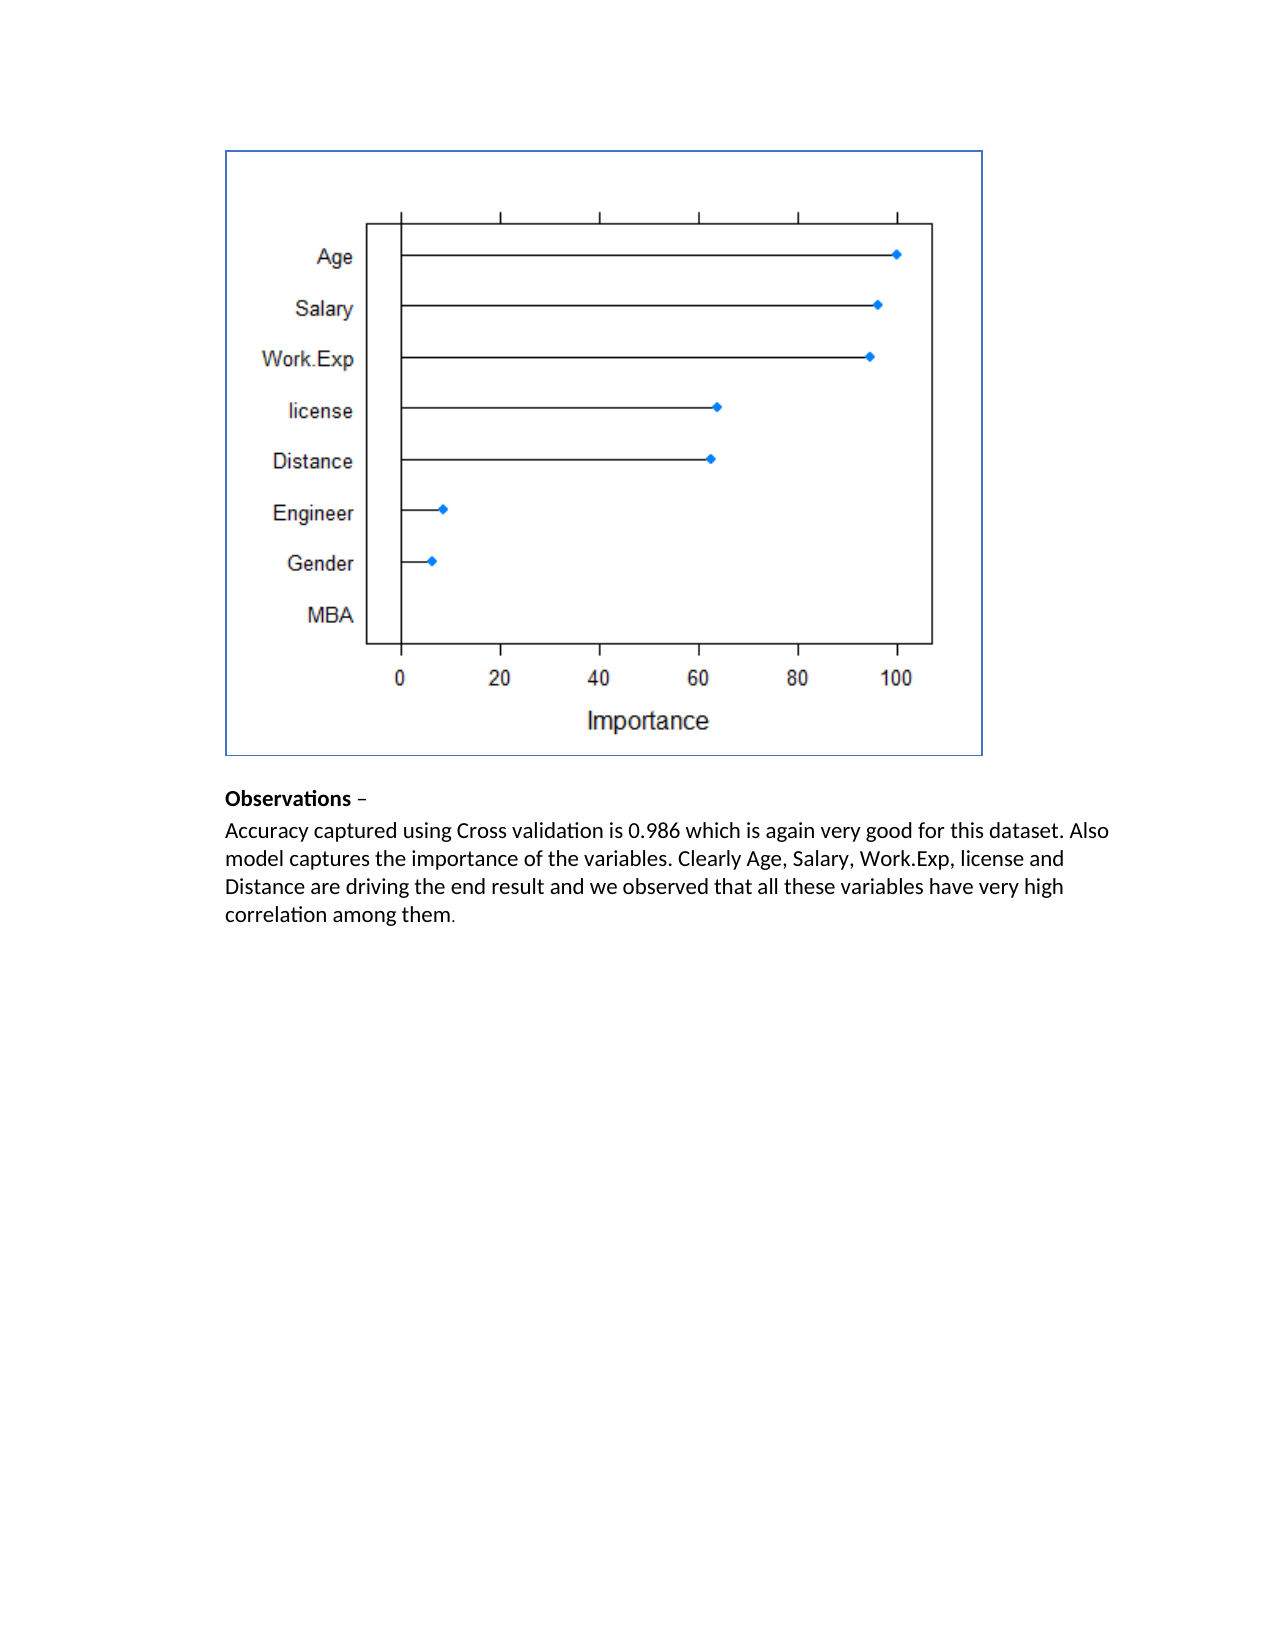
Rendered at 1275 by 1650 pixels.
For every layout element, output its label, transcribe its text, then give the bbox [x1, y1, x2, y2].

text Accuracy captured using Cross validation is 0.986 which is again very good for this dataset. Also model captures the importance of the variables. Clearly Age, Salary, Work.Exp, license and Distance are driving the end result and we observed that all these variables have very high correlation among them. [225, 816, 1125, 928]
text Observations – [225, 784, 1125, 812]
picture [227, 152, 981, 755]
